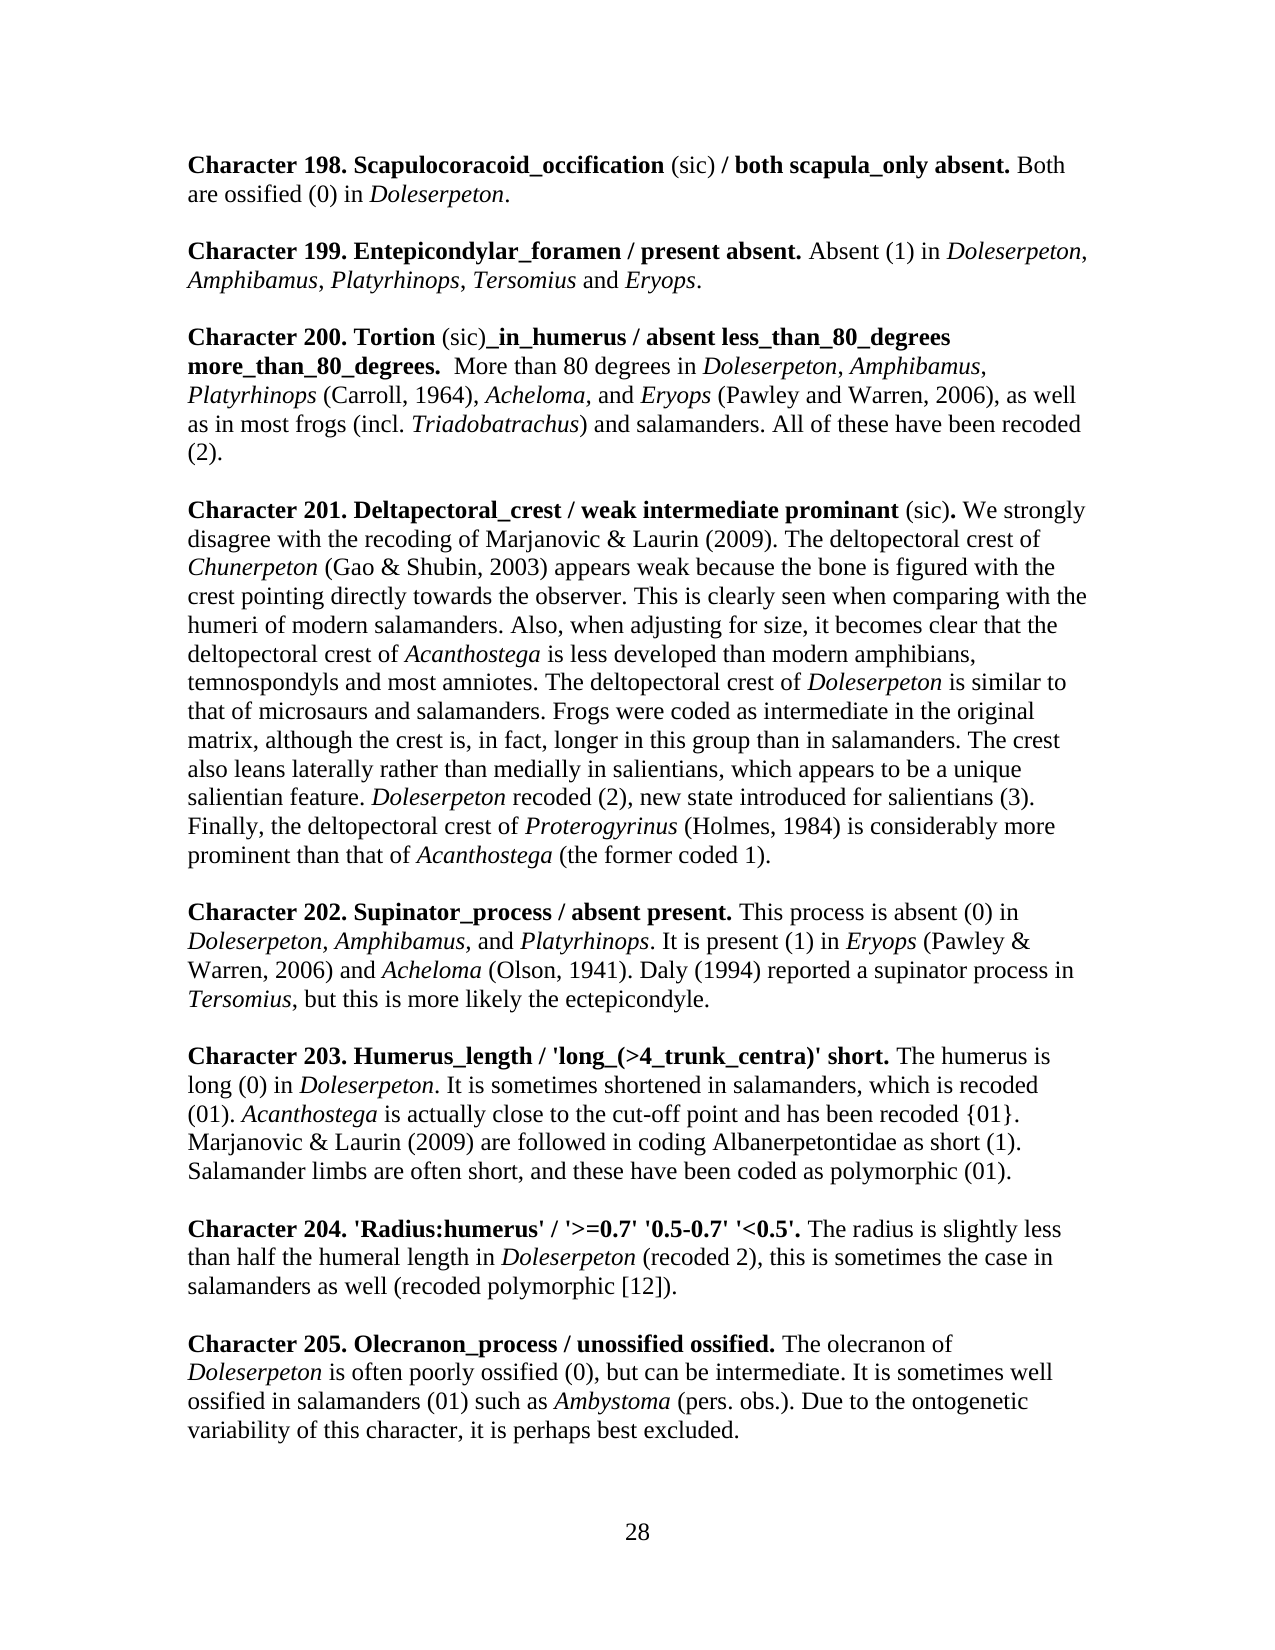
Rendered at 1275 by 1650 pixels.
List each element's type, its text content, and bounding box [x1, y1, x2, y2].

text Character 198. Scapulocoracoid_occification (sic) / both scapula_only absent. Both are ossified (0) in Doleserpeton. [187, 150, 1087, 207]
text Character 200. Tortion (sic)_in_humerus / absent less_than_80_degrees more_than_80_degrees. More than 80 degrees in Doleserpeton, Amphibamus, Platyrhinops (Carroll, 1964), Acheloma, and Eryops (Pawley and Warren, 2006), as well as in most frogs (incl. Triadobatrachus) and salamanders. All of these have been recoded (2). [187, 322, 1087, 466]
text Character 203. Humerus_length / 'long_(>4_trunk_centra)' short. The humerus is long (0) in Doleserpeton. It is sometimes shortened in salamanders, which is recoded (01). Acanthostega is actually close to the cut-off point and has been recoded {01}. Marjanovic & Laurin (2009) are followed in coding Albanerpetontidae as short (1). Salamander limbs are often short, and these have been coded as polymorphic (01). [187, 1041, 1087, 1185]
text Character 205. Olecranon_process / unossified ossified. The olecranon of Doleserpeton is often poorly ossified (0), but can be intermediate. It is sometimes well ossified in salamanders (01) such as Ambystoma (pers. obs.). Due to the ontogenetic variability of this character, it is perhaps best excluded. [187, 1329, 1087, 1444]
text Character 204. 'Radius:humerus' / '>=0.7' '0.5-0.7' '<0.5'. The radius is slightly less than half the humeral length in Doleserpeton (recoded 2), this is sometimes the case in salamanders as well (recoded polymorphic [12]). [187, 1214, 1087, 1300]
text Character 202. Supinator_process / absent present. This process is absent (0) in Doleserpeton, Amphibamus, and Platyrhinops. It is present (1) in Eryops (Pawley & Warren, 2006) and Acheloma (Olson, 1941). Daly (1994) reported a supinator process in Tersomius, but this is more likely the ectepicondyle. [187, 897, 1087, 1012]
text Character 199. Entepicondylar_foramen / present absent. Absent (1) in Doleserpeton, Amphibamus, Platyrhinops, Tersomius and Eryops. [187, 236, 1087, 294]
text Character 201. Deltapectoral_crest / weak intermediate prominant (sic). We strongly disagree with the recoding of Marjanovic & Laurin (2009). The deltopectoral crest of Chunerpeton (Gao & Shubin, 2003) appears weak because the bone is figured with the crest pointing directly towards the observer. This is clearly seen when comparing with the humeri of modern salamanders. Also, when adjusting for size, it becomes clear that the deltopectoral crest of Acanthostega is less developed than modern amphibians, temnospondyls and most amniotes. The deltopectoral crest of Doleserpeton is similar to that of microsaurs and salamanders. Frogs were coded as intermediate in the original matrix, although the crest is, in fact, longer in this group than in salamanders. The crest also leans laterally rather than medially in salientians, which appears to be a unique salientian feature. Doleserpeton recoded (2), new state introduced for salientians (3). Finally, the deltopectoral crest of Proterogyrinus (Holmes, 1984) is considerably more prominent than that of Acanthostega (the former coded 1). [187, 495, 1087, 869]
